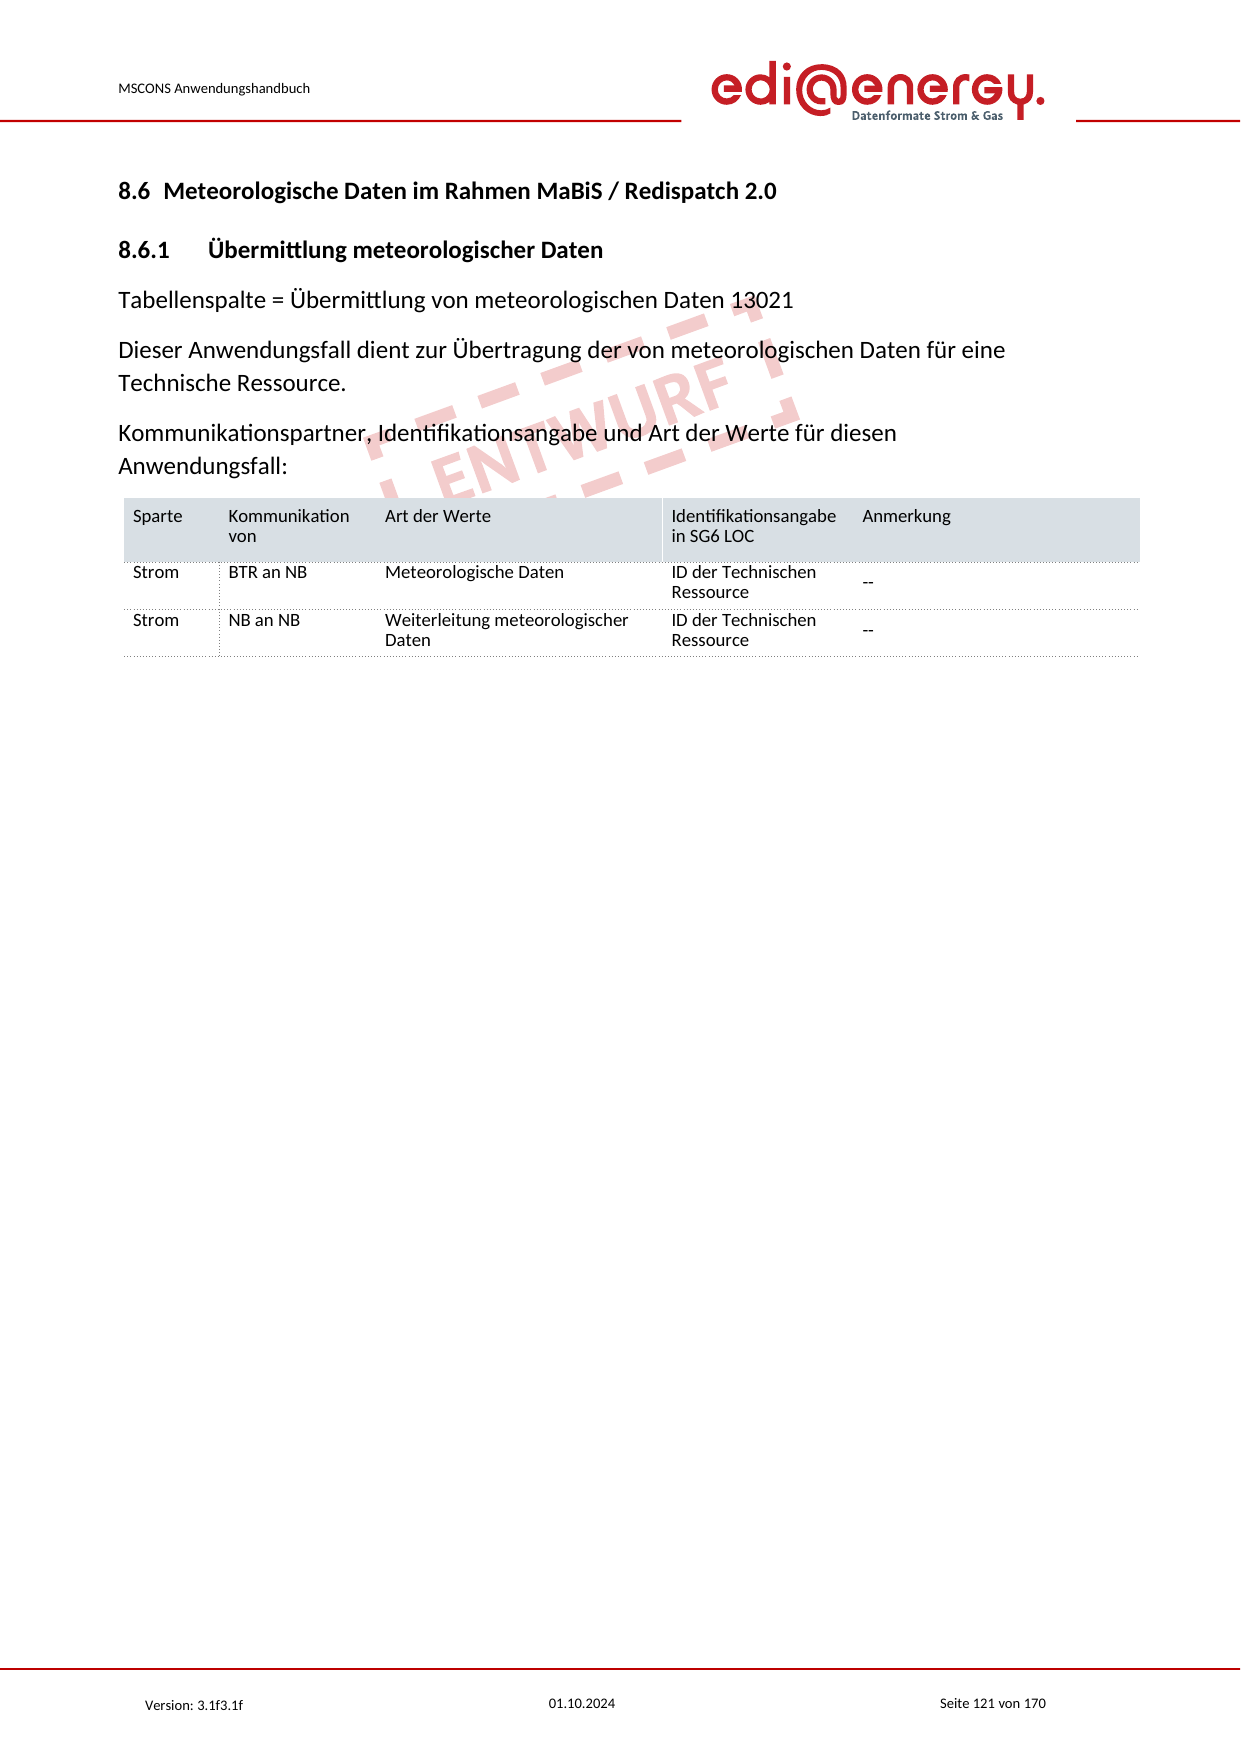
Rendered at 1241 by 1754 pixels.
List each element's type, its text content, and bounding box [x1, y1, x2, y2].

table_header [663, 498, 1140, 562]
text Kommunikationspartner, Identifikationsangabe und Art der Werte für diesen Anwendungsfall: [118, 414, 1045, 481]
text Dieser Anwendungsfall dient zur Übertragung der von meteorologischen Daten für eine Technische Ressource. [118, 331, 1045, 398]
subtitle Meteorologische Daten im Rahmen MaBiS / Redispatch 2.0 [118, 173, 1045, 206]
subtitle Übermittlung meteorologischer Daten [118, 231, 1045, 264]
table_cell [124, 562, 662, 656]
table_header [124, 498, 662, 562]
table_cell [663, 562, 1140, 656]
text Tabellenspalte = Übermittlung von meteorologischen Daten 13021 [118, 281, 1045, 314]
